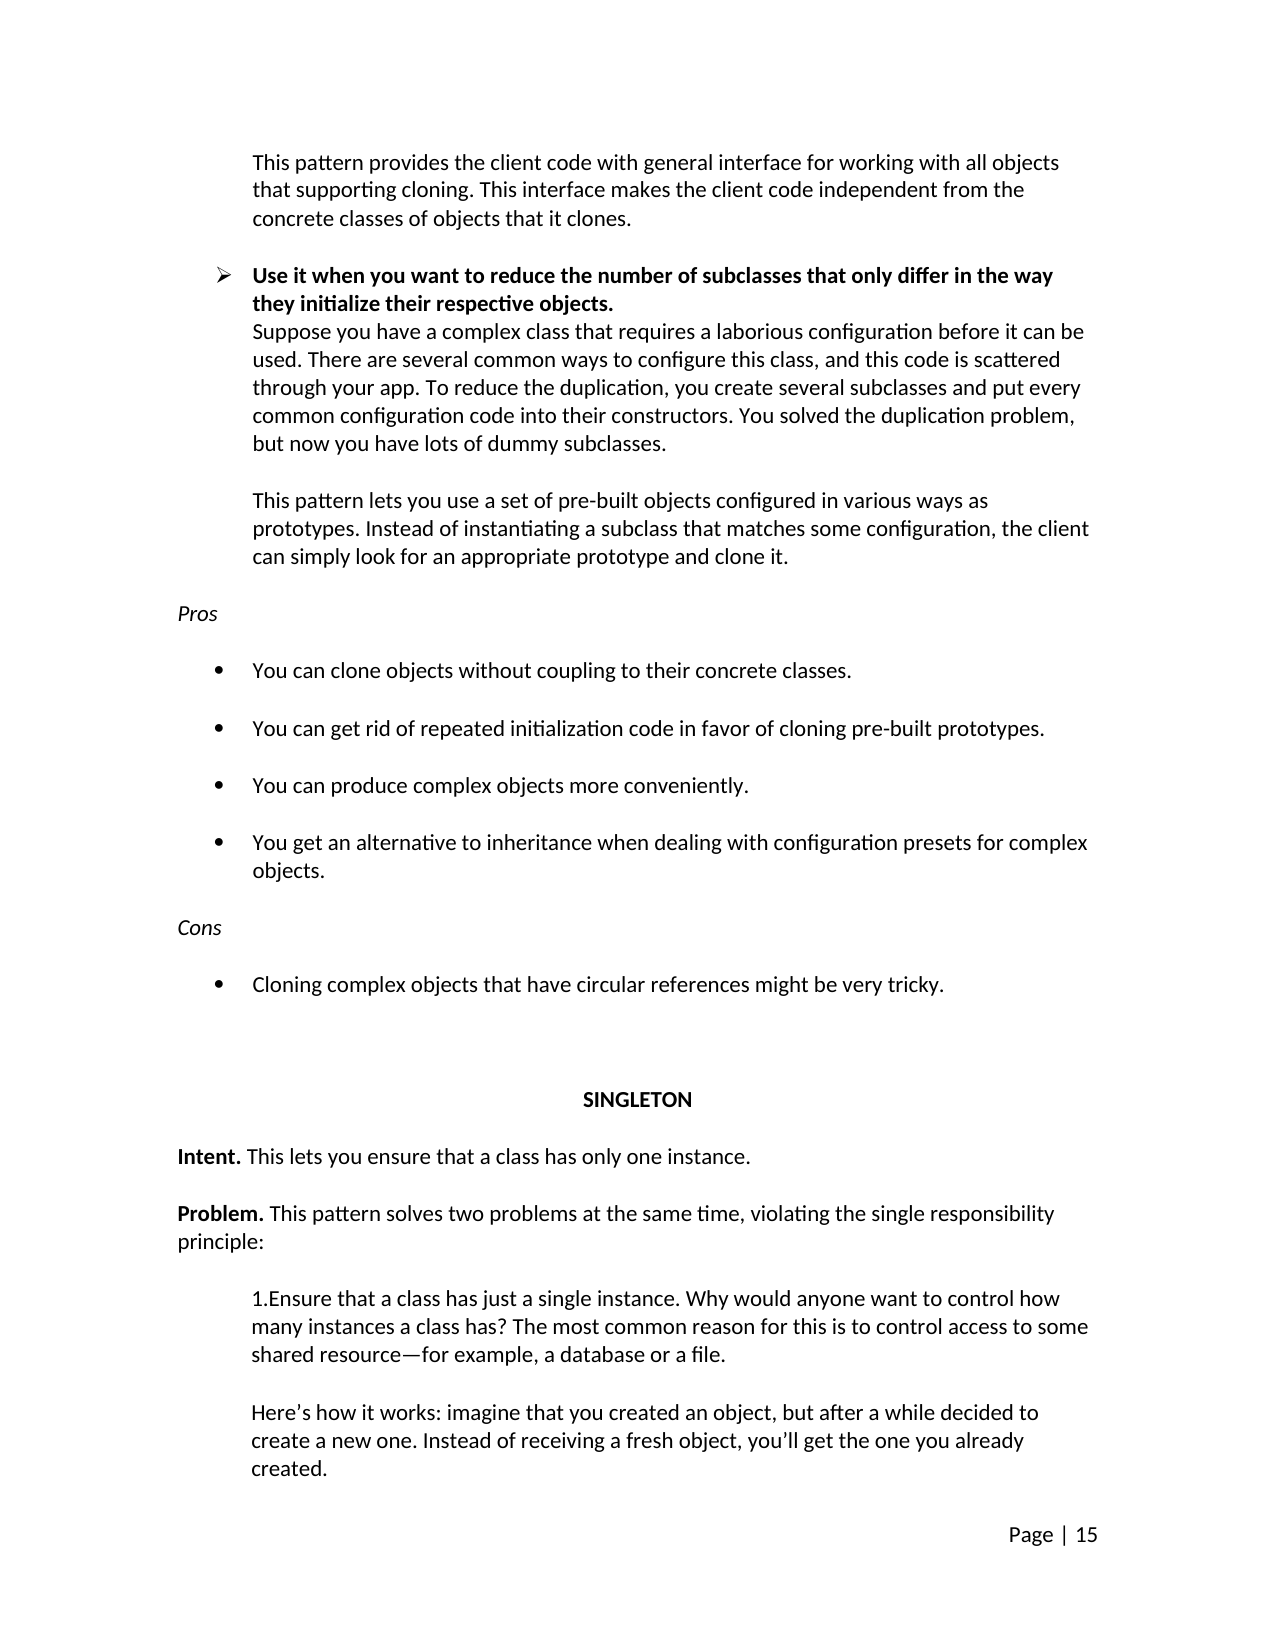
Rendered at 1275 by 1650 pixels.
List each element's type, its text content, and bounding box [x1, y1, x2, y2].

list You can get rid of repeated initialization code in favor of cloning pre-built prototypes. [215, 714, 1098, 742]
text This pattern lets you use a set of pre-built objects configured in various ways as prototypes. Instead of instantiating a subclass that matches some configuration, the client can simply look for an appropriate prototype and clone it. [252, 486, 1098, 570]
list You can produce complex objects more conveniently. [215, 771, 1098, 799]
text Problem. This pattern solves two problems at the same time, violating the single responsibility principle: [177, 1199, 1098, 1255]
list You can clone objects without coupling to their concrete classes. [215, 657, 1098, 684]
text Intent. This lets you ensure that a class has only one instance. [177, 1142, 1098, 1170]
text Here’s how it works: imagine that you created an object, but after a while decided to create a new one. Instead of receiving a fresh object, you’ll get the one you already created. [251, 1398, 1098, 1482]
text Cons [177, 913, 1098, 941]
text SINGLETON [177, 1085, 1098, 1113]
list Use it when you want to reduce the number of subclasses that only differ in the way they initialize their respective objects. Suppose you have a complex class that requires a laborious configuration before it can be used. There are several common ways to configure this class, and this code is scattered through your app. To reduce the duplication, you create several subclasses and put every common configuration code into their constructors. You solved the duplication problem, but now you have lots of dummy subclasses. [215, 261, 1098, 457]
text This pattern provides the client code with general interface for working with all objects that supporting cloning. This interface makes the client code independent from the concrete classes of objects that it clones. [252, 148, 1098, 232]
list Cloning complex objects that have circular references might be very tricky. [215, 971, 1098, 998]
text Pros [177, 599, 1098, 627]
text 1.Ensure that a class has just a single instance. Why would anyone want to control how many instances a class has? The most common reason for this is to control access to some shared resource—for example, a database or a file. [251, 1284, 1098, 1368]
list You get an alternative to inheritance when dealing with configuration presets for complex objects. [215, 828, 1098, 884]
